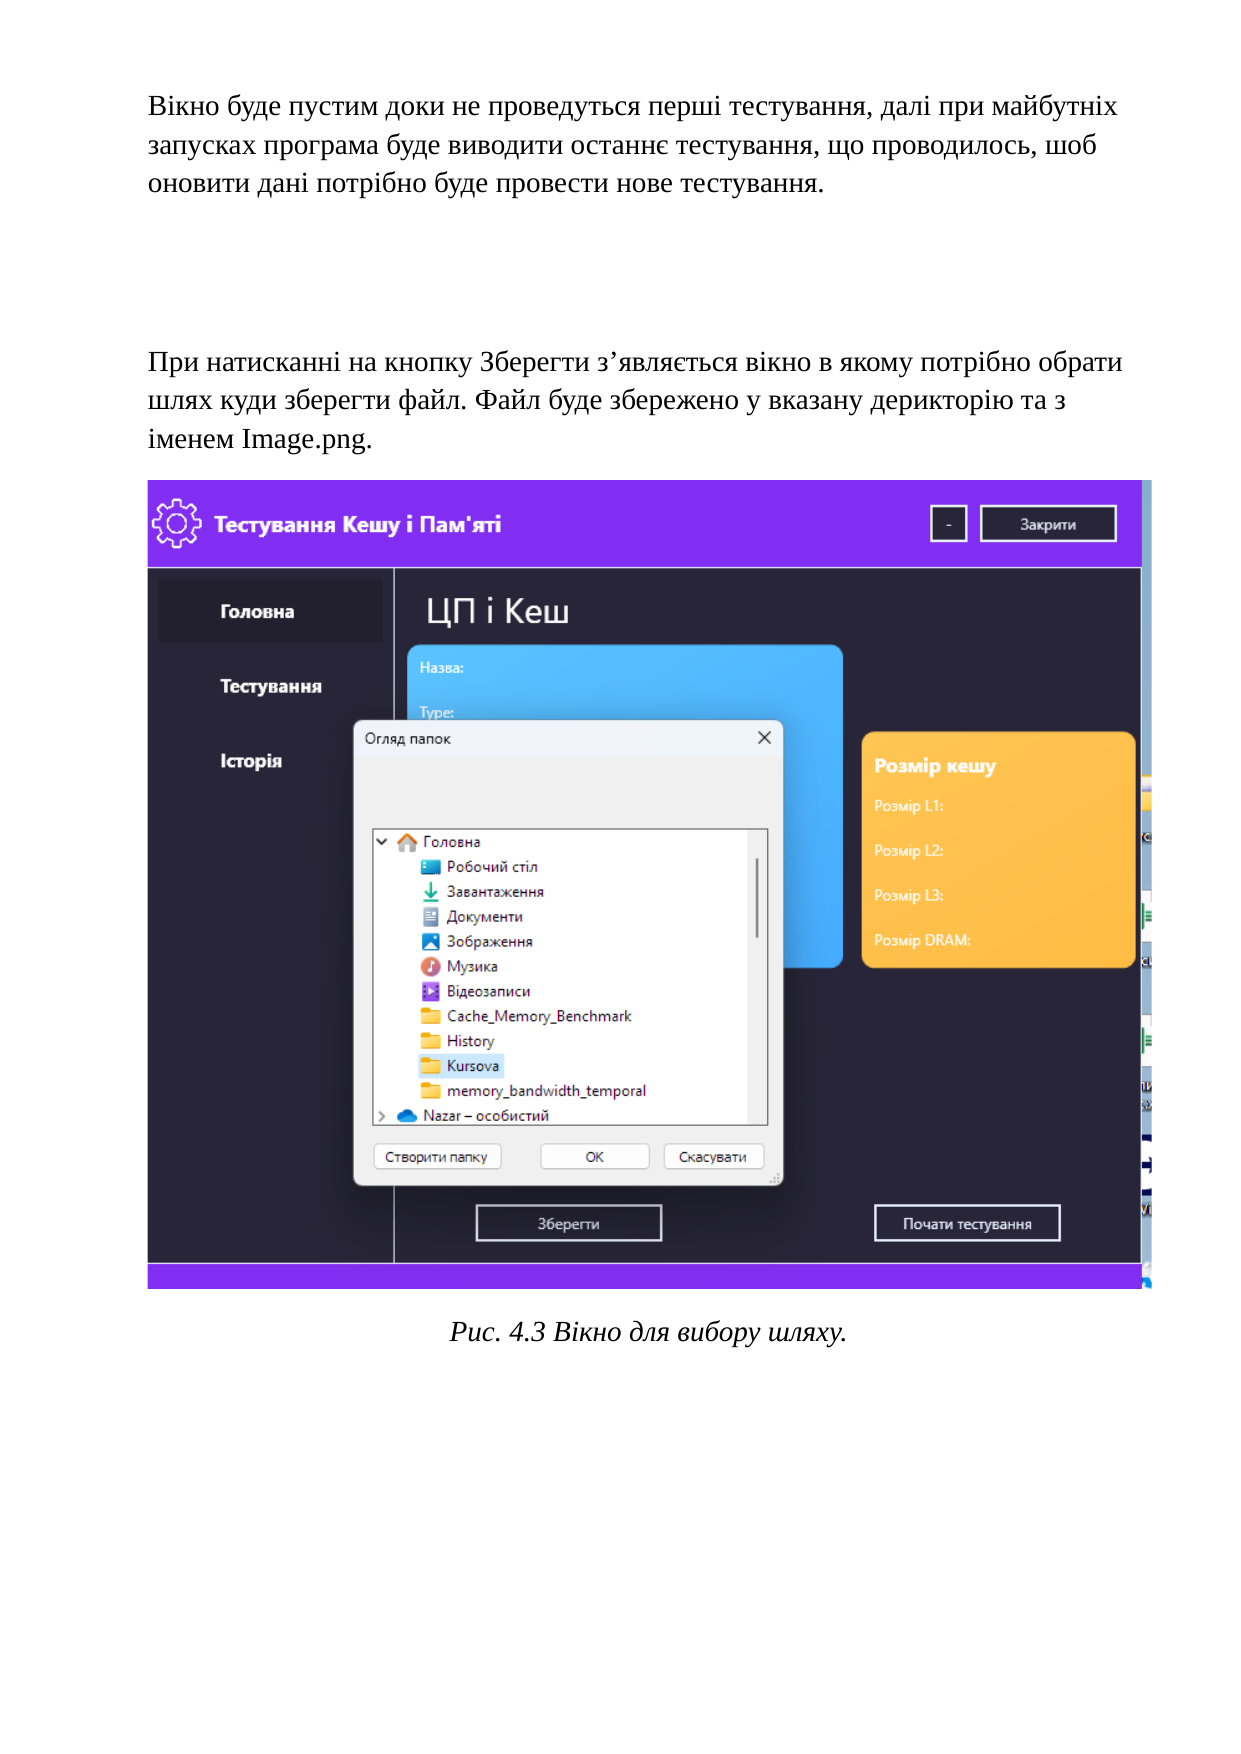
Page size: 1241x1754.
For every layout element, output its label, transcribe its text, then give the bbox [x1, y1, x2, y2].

picture [147, 480, 1152, 1289]
text При натисканні на кнопку Зберегти з’являється вікно в якому потрібно обрати шлях куди зберегти файл. Файл буде збережено у вказану дерикторію та з іменем Image.png. [148, 344, 1152, 454]
text Рис. 4.3 Вікно для вибору шляху. [148, 1314, 1152, 1348]
text Вікно буде пустим доки не проведуться перші тестування, далі при майбутніх запусках програма буде виводити останнє тестування, що проводилось, шоб оновити дані потрібно буде провести нове тестування. [148, 88, 1152, 199]
